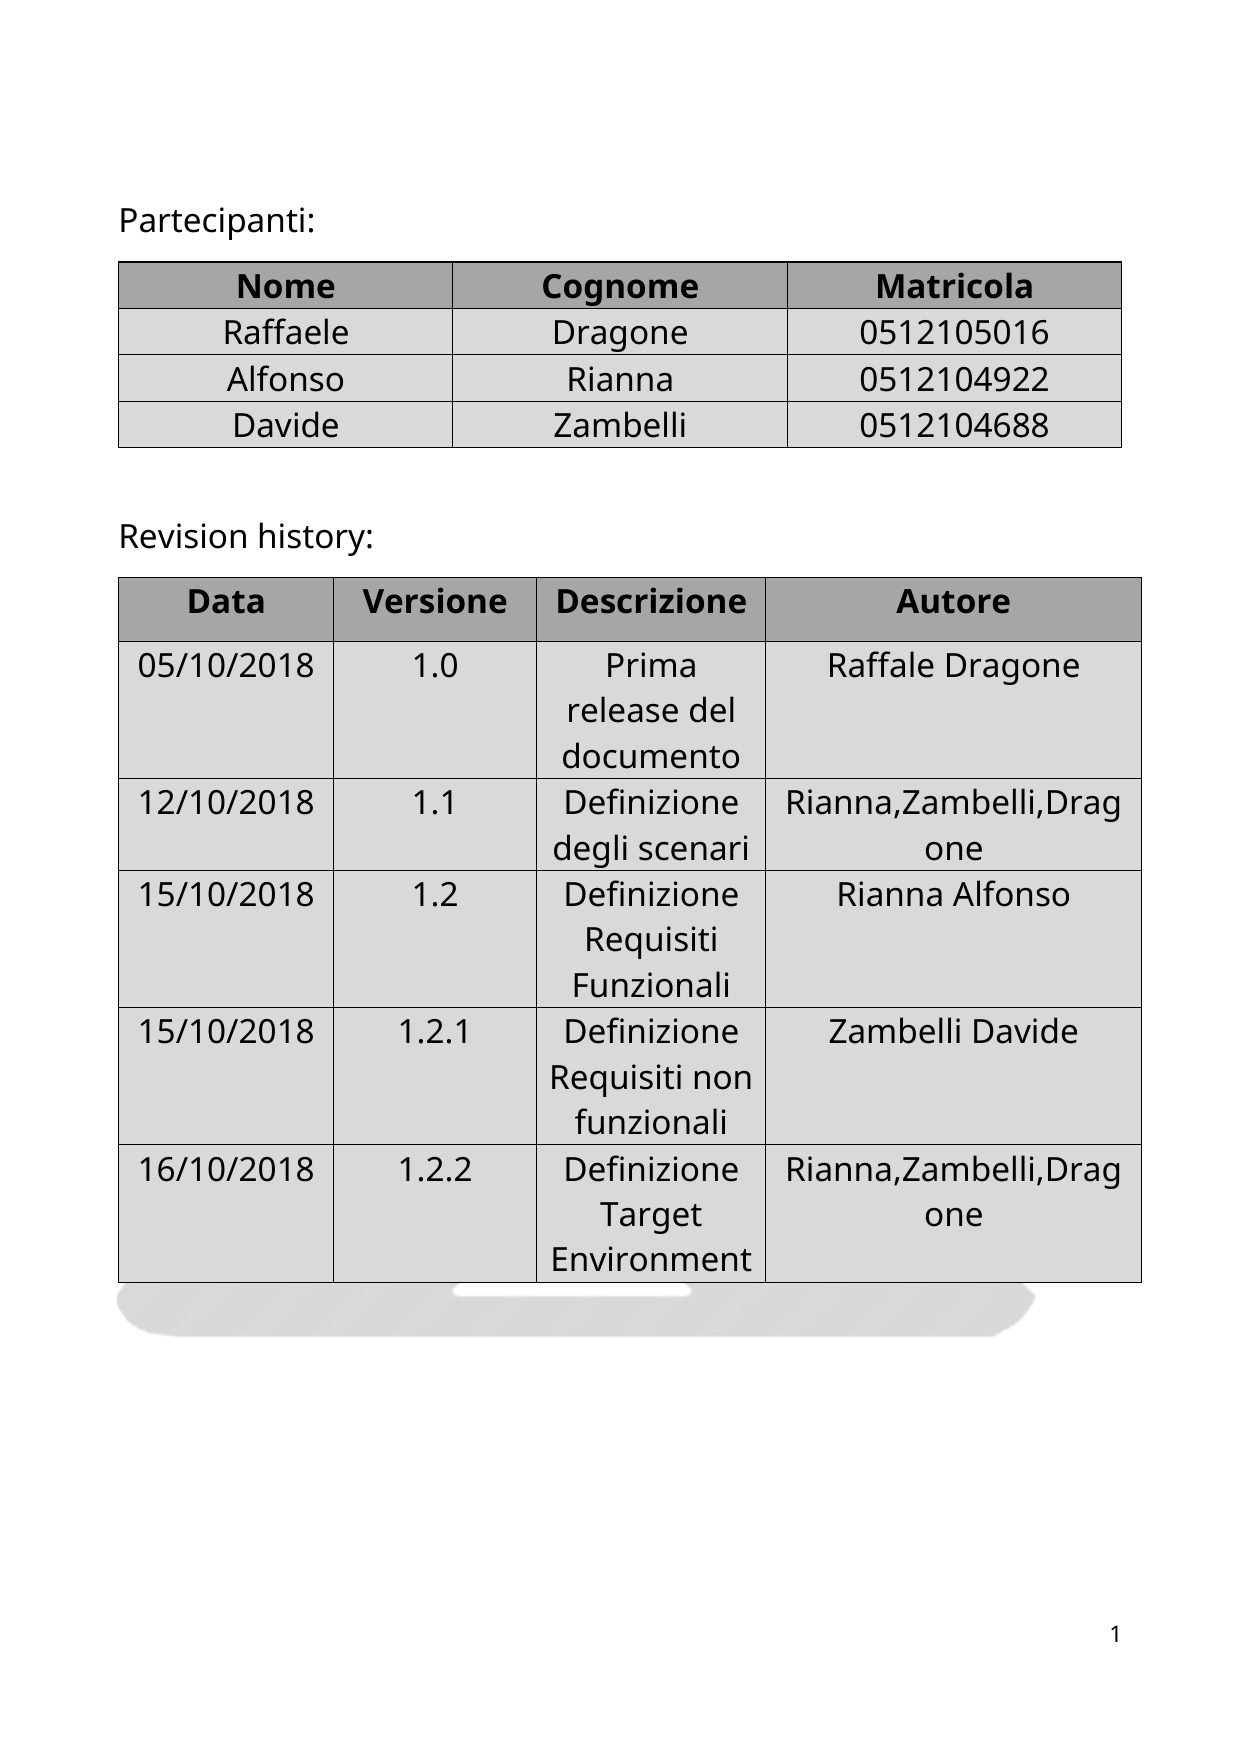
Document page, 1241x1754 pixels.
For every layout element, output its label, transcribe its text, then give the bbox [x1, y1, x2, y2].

table_cell 15/10/2018 [119, 1008, 333, 1144]
table_cell 1.2.2 [334, 1145, 536, 1282]
table_cell Rianna [453, 355, 787, 401]
table_cell 12/10/2018 [119, 779, 333, 870]
table_header Data [119, 578, 333, 641]
table_cell Zambelli Davide [766, 1008, 1141, 1144]
table_cell 16/10/2018 [119, 1145, 333, 1282]
table_cell 0512104922 [788, 355, 1121, 401]
table_cell Alfonso [119, 355, 452, 401]
table_cell Raffale Dragone [766, 642, 1141, 778]
text Partecipanti: [118, 197, 1122, 242]
text Revision history: [118, 512, 1122, 558]
table_cell 1.2 [334, 871, 536, 1007]
table_cell Definizione Requisiti non funzionali [537, 1008, 765, 1144]
table_cell 0512105016 [788, 309, 1121, 354]
table_cell Definizione Requisiti Funzionali [537, 871, 765, 1007]
table_cell 05/10/2018 [119, 642, 333, 778]
table_cell 1.0 [334, 642, 536, 778]
table_cell Davide [119, 402, 452, 447]
table_cell 1.1 [334, 779, 536, 870]
table_cell Definizione Target Environment [537, 1145, 765, 1282]
table_header Autore [766, 578, 1141, 641]
table_cell Prima release del documento [537, 642, 765, 778]
table_header Nome [119, 263, 452, 308]
table_cell Rianna Alfonso [766, 871, 1141, 1007]
table_header Matricola [788, 263, 1121, 308]
table_cell Rianna,Zambelli,Dragone [766, 779, 1141, 870]
table_header Cognome [453, 263, 787, 308]
table_cell 15/10/2018 [119, 871, 333, 1007]
table_cell Raffaele [119, 309, 452, 354]
table_header Descrizione [537, 578, 765, 641]
table_cell Rianna,Zambelli,Dragone [766, 1145, 1141, 1282]
table_header Versione [334, 578, 536, 641]
table_cell Definizione degli scenari [537, 779, 765, 870]
table_cell Dragone [453, 309, 787, 354]
table_cell Zambelli [453, 402, 787, 447]
table_cell 1.2.1 [334, 1008, 536, 1144]
table_cell 0512104688 [788, 402, 1121, 447]
